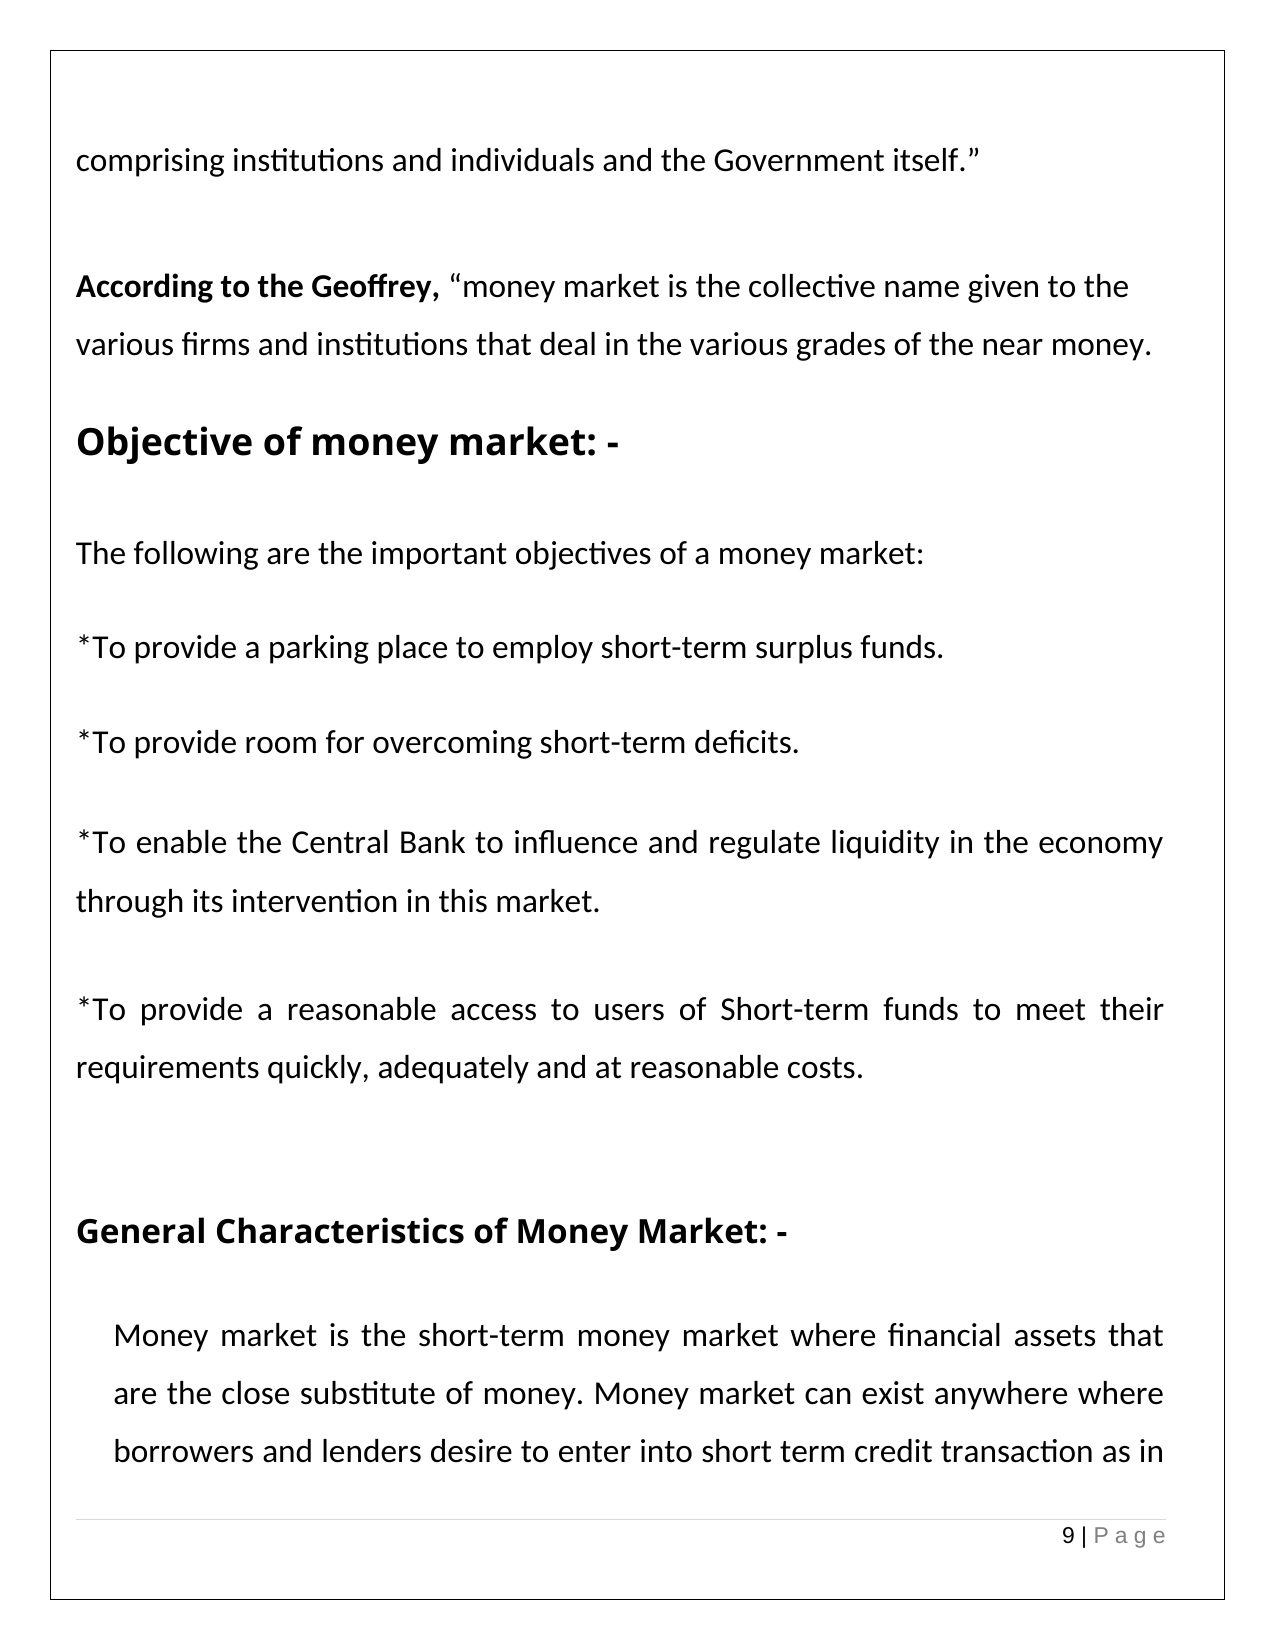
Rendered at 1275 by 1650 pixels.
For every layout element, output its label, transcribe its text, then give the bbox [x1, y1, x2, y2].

text General Characteristics of Money Market: - [76, 1213, 1166, 1251]
text *To provide a parking place to employ short-term surplus funds. [76, 632, 1166, 666]
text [76, 139, 1166, 180]
text *To provide room for overcoming short-term deficits. [76, 727, 1166, 760]
text Objective of money market: - [76, 422, 1166, 464]
text The following are the important objectives of a money market: [76, 538, 1166, 571]
text According to the Geoffrey, “money market is the collective name given to the various firms and institutions that deal in the various grades of the near money. [76, 265, 1166, 364]
text *To enable the Central Bank to influence and regulate liquidity in the economy through its intervention in this market. [76, 821, 1166, 920]
text *To provide a reasonable access to users of Short-term funds to meet their requirements quickly, adequately and at reasonable costs. [76, 988, 1166, 1087]
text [113, 1314, 1166, 1471]
